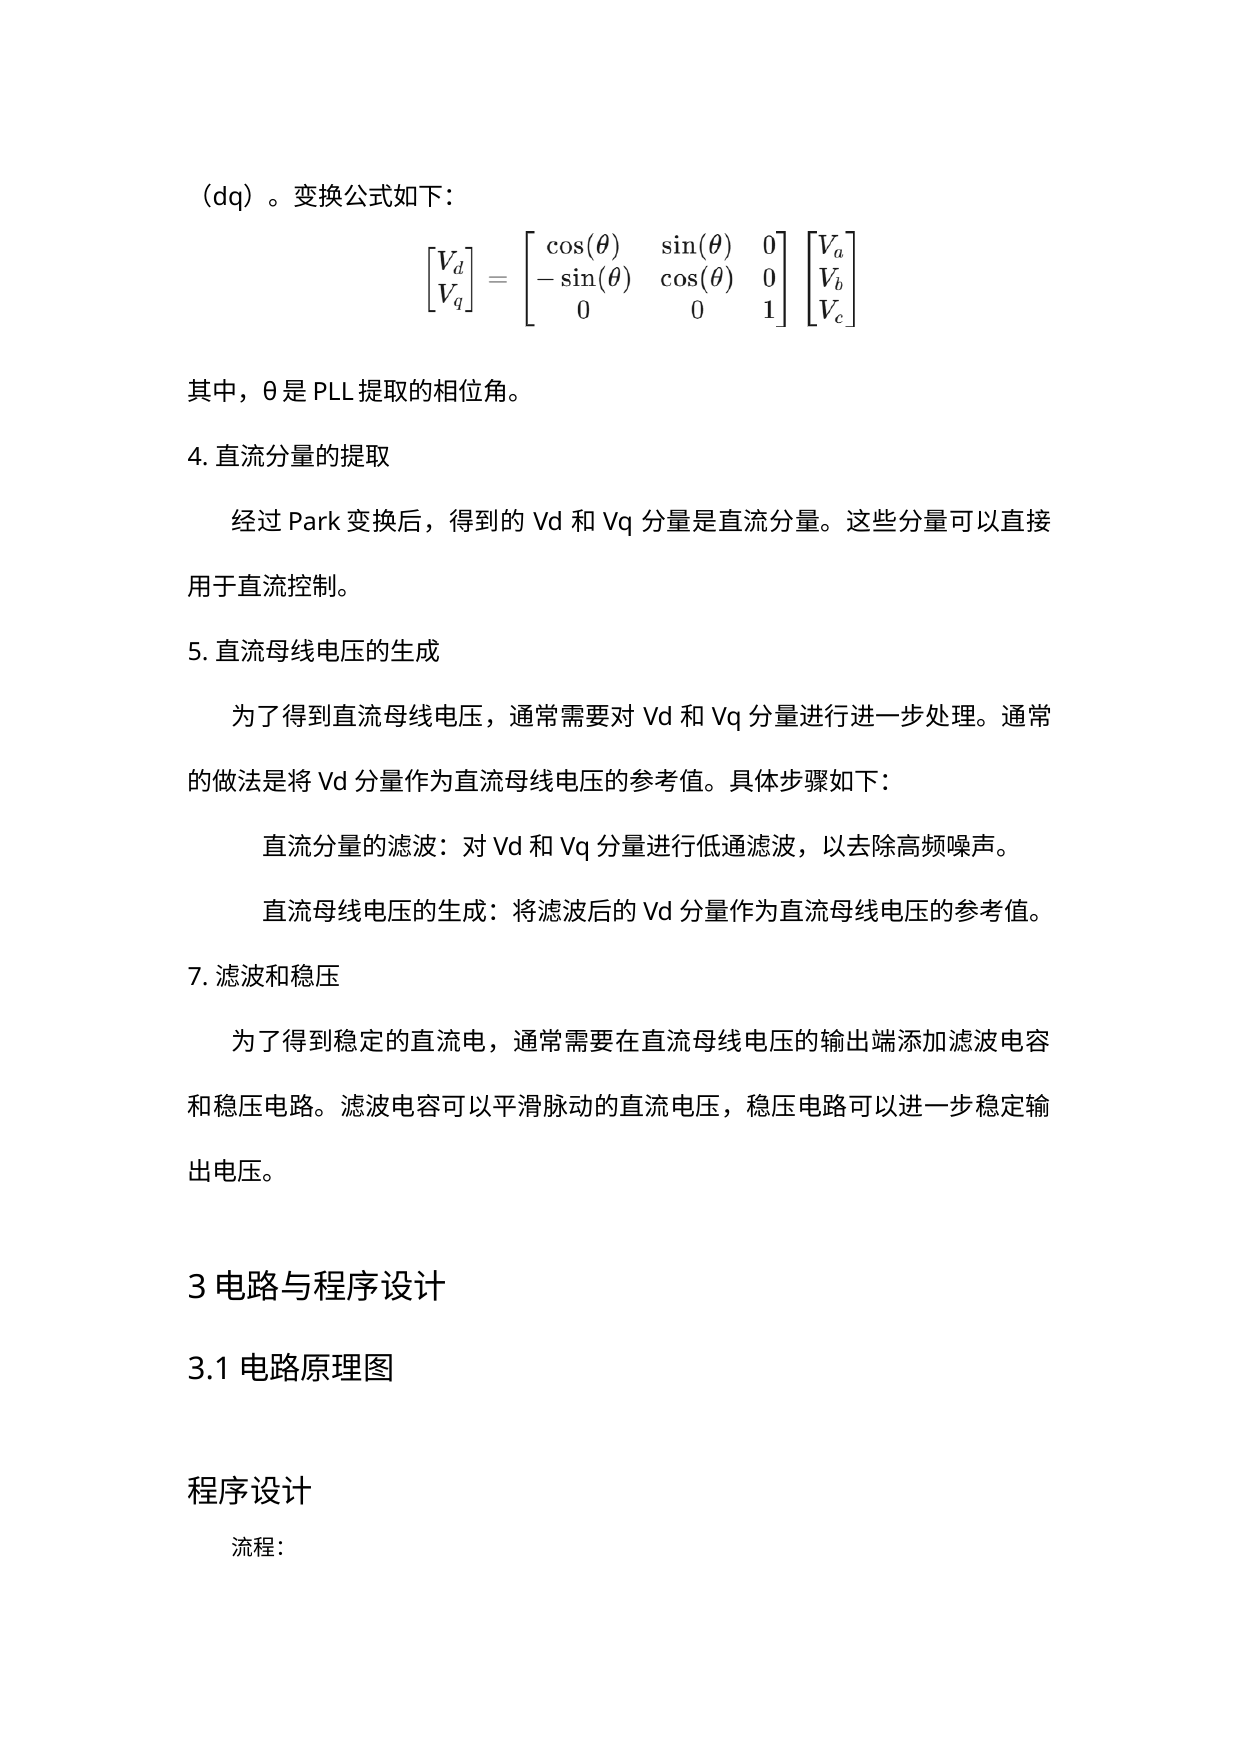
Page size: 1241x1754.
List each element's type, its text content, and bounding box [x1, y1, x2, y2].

text 4. 直流分量的提取 [187, 422, 1053, 487]
text 7. 滤波和稳压 [187, 942, 1053, 1007]
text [187, 162, 1053, 227]
text 5. 直流母线电压的生成 [187, 617, 1053, 682]
text 直流分量的滤波：对 Vd​ 和 Vq​ 分量进行低通滤波，以去除高频噪声。 [187, 812, 1053, 877]
subtitle 程序设计 [187, 1456, 1053, 1521]
picture [427, 227, 857, 327]
text 直流母线电压的生成：将滤波后的 Vd​ 分量作为直流母线电压的参考值。 [187, 877, 1053, 942]
text 其中，θ是PLL提取的相位角。 [187, 357, 1053, 422]
text 流程： [187, 1529, 1053, 1562]
subtitle 3.1电路原理图 [187, 1334, 1053, 1399]
text 经过Park变换后，得到的 Vd​ 和 Vq​ 分量是直流分量。这些分量可以直接用于直流控制。 [187, 487, 1053, 617]
text 为了得到直流母线电压，通常需要对 Vd​ 和 Vq​ 分量进行进一步处理。通常的做法是将 Vd​ 分量作为直流母线电压的参考值。具体步骤如下： [187, 682, 1053, 812]
subtitle 3电路与程序设计 [187, 1252, 1053, 1317]
text 为了得到稳定的直流电，通常需要在直流母线电压的输出端添加滤波电容和稳压电路。滤波电容可以平滑脉动的直流电压，稳压电路可以进一步稳定输出电压。 [187, 1007, 1053, 1202]
